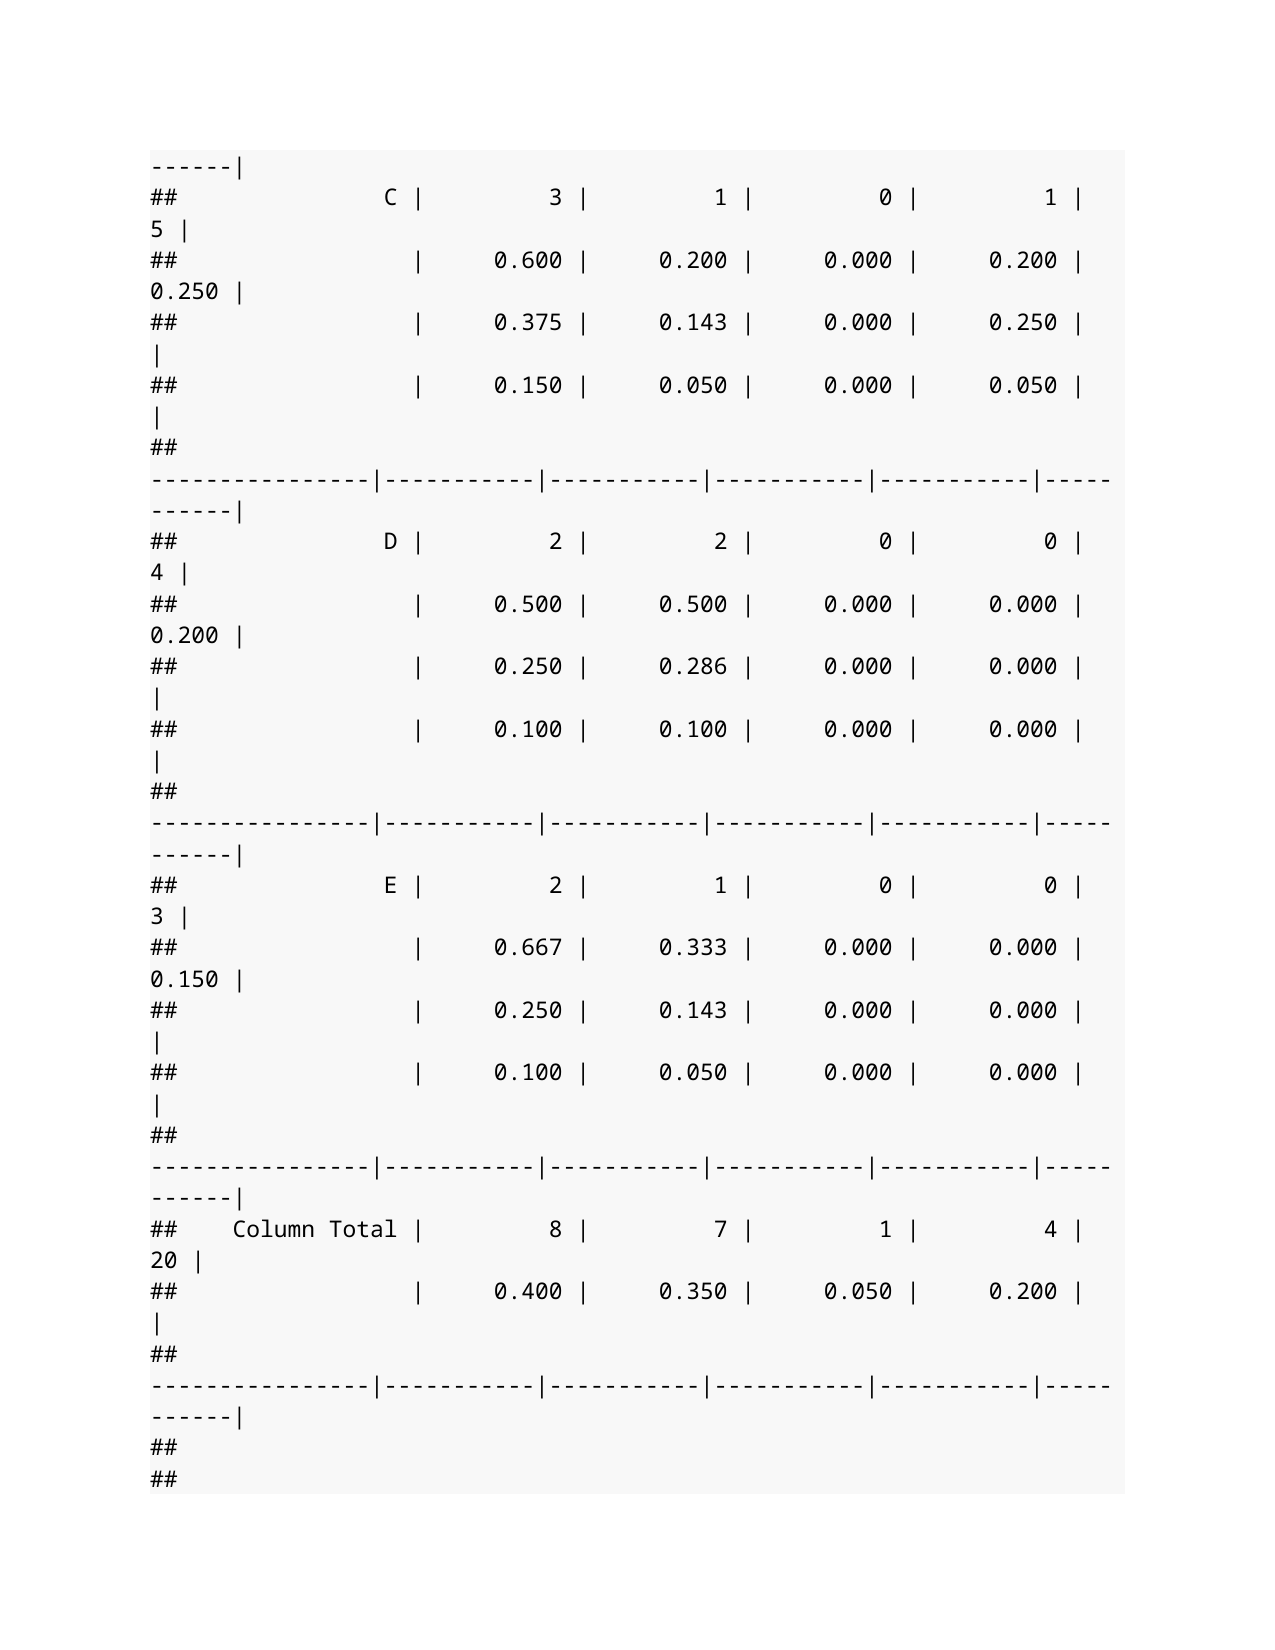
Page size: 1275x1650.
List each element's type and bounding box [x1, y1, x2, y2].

text [150, 150, 1125, 1494]
